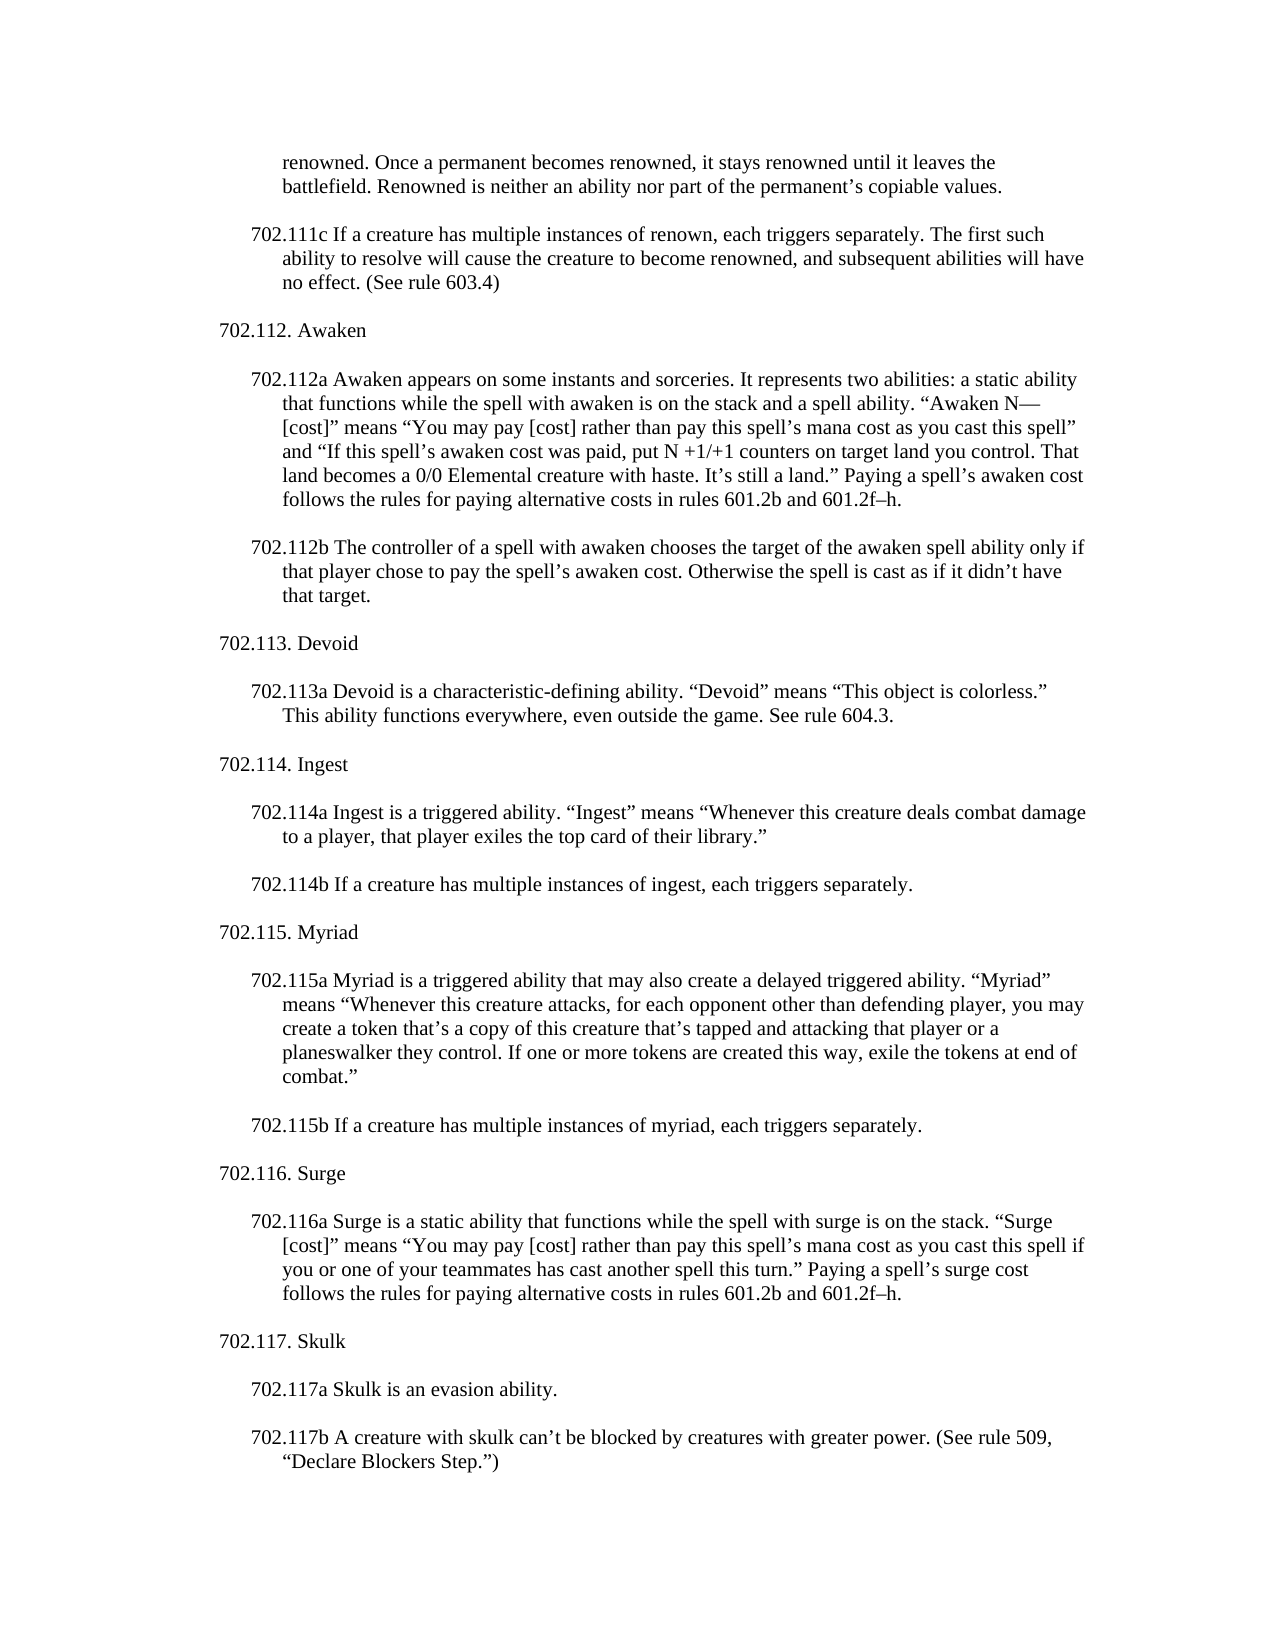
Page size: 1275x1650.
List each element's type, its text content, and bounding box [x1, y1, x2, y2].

text 702.116a Surge is a static ability that functions while the spell with surge is on the stack. “Surge [cost]” means “You may pay [cost] rather than pay this spell’s mana cost as you cast this spell if you or one of your teammates has cast another spell this turn.” Paying a spell’s surge cost follows the rules for paying alternative costs in rules 601.2b and 601.2f–h. [251, 1209, 1087, 1305]
text 702.114a Ingest is a triggered ability. “Ingest” means “Whenever this creature deals combat damage to a player, that player exiles the top card of their library.” [251, 800, 1087, 848]
text 702.113. Devoid [219, 631, 1087, 655]
text 702.111c If a creature has multiple instances of renown, each triggers separately. The first such ability to resolve will cause the creature to become renowned, and subsequent abilities will have no effect. (See rule 603.4) [251, 222, 1087, 294]
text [251, 150, 1087, 198]
text 702.117b A creature with skulk can’t be blocked by creatures with greater power. (See rule 509, “Declare Blockers Step.”) [251, 1425, 1087, 1473]
text 702.112b The controller of a spell with awaken chooses the target of the awaken spell ability only if that player chose to pay the spell’s awaken cost. Otherwise the spell is cast as if it didn’t have that target. [251, 535, 1087, 607]
text 702.116. Surge [219, 1161, 1087, 1185]
text 702.115a Myriad is a triggered ability that may also create a delayed triggered ability. “Myriad” means “Whenever this creature attacks, for each opponent other than defending player, you may create a token that’s a copy of this creature that’s tapped and attacking that player or a planeswalker they control. If one or more tokens are created this way, exile the tokens at end of combat.” [251, 968, 1087, 1088]
text 702.115. Myriad [219, 920, 1087, 944]
text 702.112. Awaken [219, 318, 1087, 342]
text 702.115b If a creature has multiple instances of myriad, each triggers separately. [251, 1112, 1087, 1137]
text 702.113a Devoid is a characteristic-defining ability. “Devoid” means “This object is colorless.” This ability functions everywhere, even outside the game. See rule 604.3. [251, 679, 1087, 727]
text 702.114b If a creature has multiple instances of ingest, each triggers separately. [251, 872, 1087, 896]
text 702.112a Awaken appears on some instants and sorceries. It represents two abilities: a static ability that functions while the spell with awaken is on the stack and a spell ability. “Awaken N—[cost]” means “You may pay [cost] rather than pay this spell’s mana cost as you cast this spell” and “If this spell’s awaken cost was paid, put N +1/+1 counters on target land you control. That land becomes a 0/0 Elemental creature with haste. It’s still a land.” Paying a spell’s awaken cost follows the rules for paying alternative costs in rules 601.2b and 601.2f–h. [251, 367, 1087, 511]
text 702.114. Ingest [219, 752, 1087, 776]
text 702.117. Skulk [219, 1329, 1087, 1353]
text 702.117a Skulk is an evasion ability. [251, 1377, 1087, 1401]
